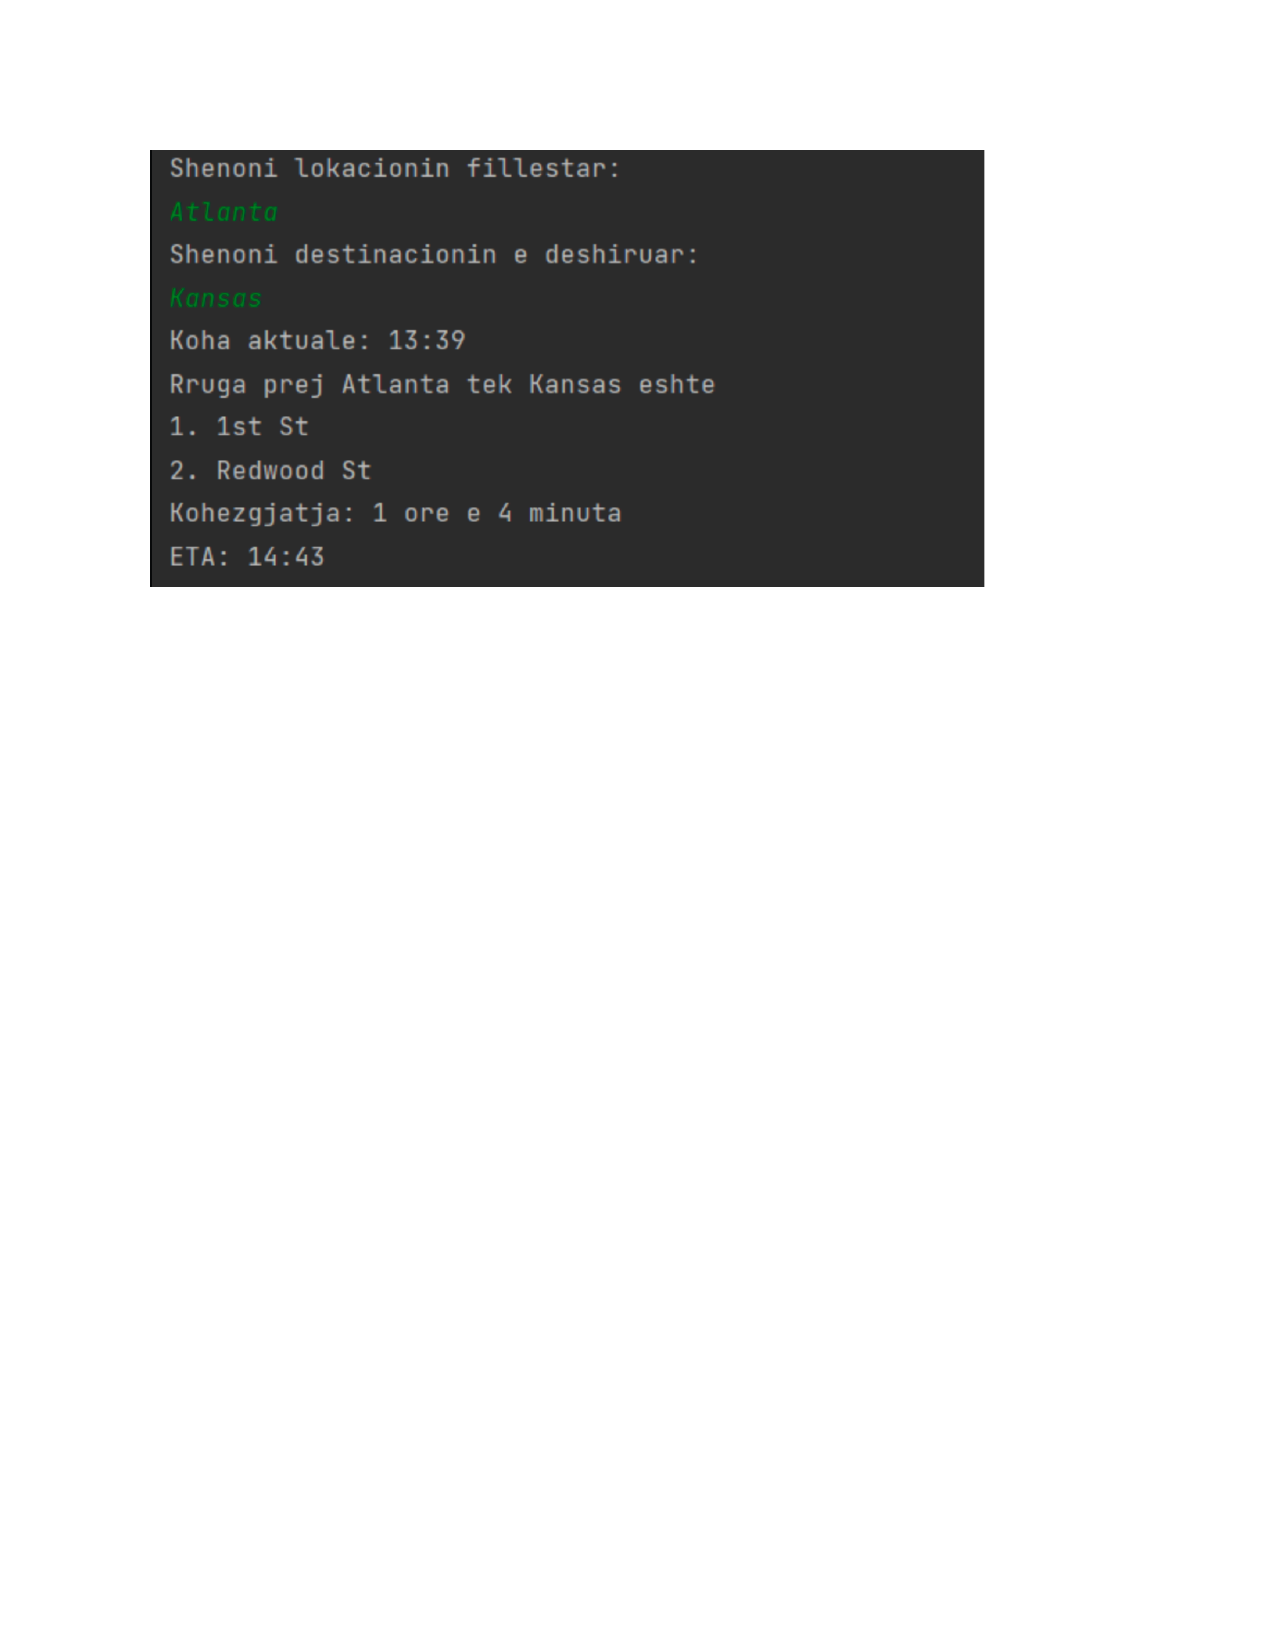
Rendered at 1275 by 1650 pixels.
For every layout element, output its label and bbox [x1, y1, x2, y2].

picture [150, 150, 985, 587]
